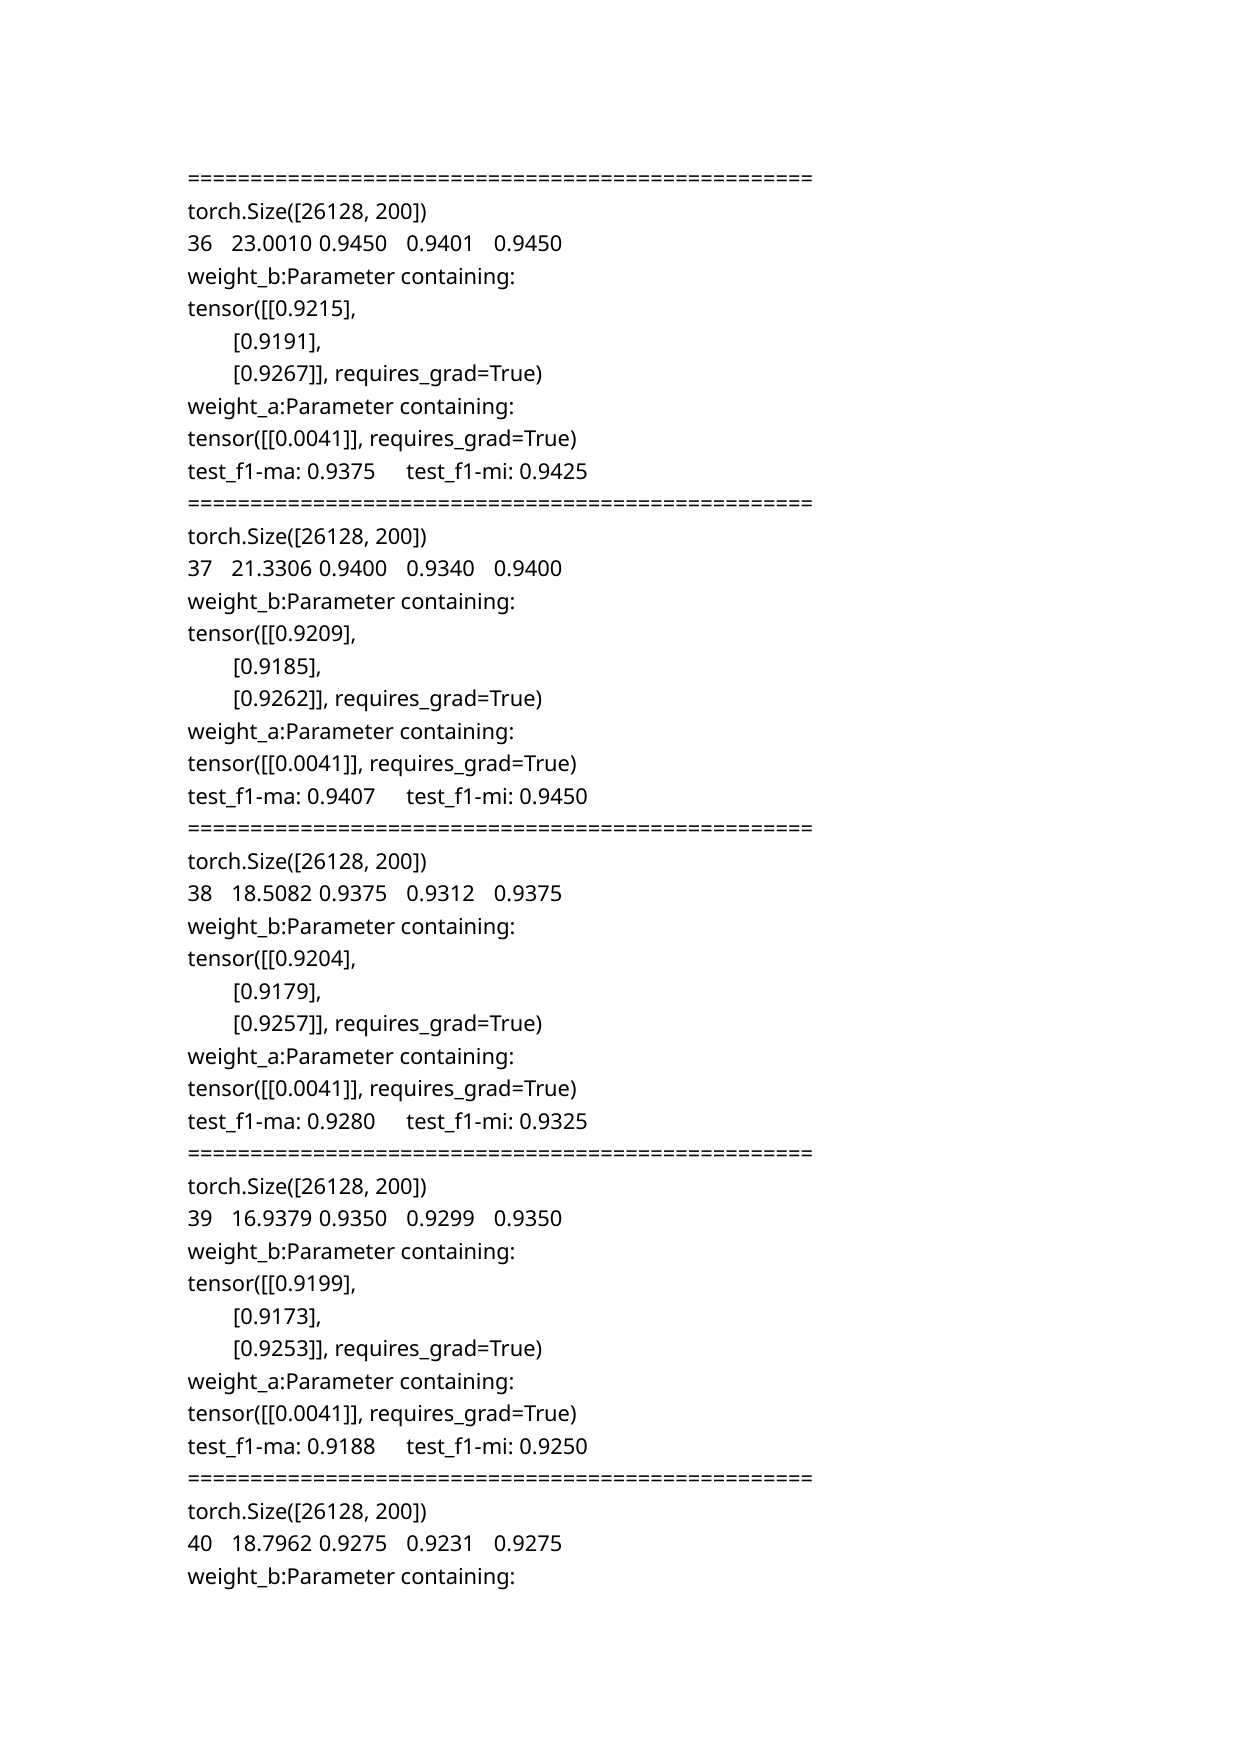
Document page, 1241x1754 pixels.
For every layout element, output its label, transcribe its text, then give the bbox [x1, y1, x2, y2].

text ================================================== [187, 812, 1053, 844]
text torch.Size([26128, 200]) [187, 194, 1053, 227]
text 37 21.3306 0.9400 0.9340 0.9400 [187, 552, 1053, 584]
text [0.9173], [187, 1299, 1053, 1332]
text [0.9257]], requires_grad=True) [187, 1007, 1053, 1039]
text torch.Size([26128, 200]) [187, 1169, 1053, 1202]
text ================================================== [187, 1137, 1053, 1169]
text 39 16.9379 0.9350 0.9299 0.9350 [187, 1202, 1053, 1234]
text [0.9185], [187, 649, 1053, 682]
text weight_b:Parameter containing: [187, 259, 1053, 292]
text weight_b:Parameter containing: [187, 909, 1053, 942]
text ================================================== [187, 487, 1053, 519]
text torch.Size([26128, 200]) [187, 519, 1053, 552]
text weight_a:Parameter containing: [187, 1039, 1053, 1072]
text tensor([[0.0041]], requires_grad=True) [187, 422, 1053, 454]
text [0.9262]], requires_grad=True) [187, 682, 1053, 714]
text [0.9191], [187, 324, 1053, 357]
text tensor([[0.0041]], requires_grad=True) [187, 747, 1053, 779]
text torch.Size([26128, 200]) [187, 844, 1053, 877]
text weight_b:Parameter containing: [187, 1559, 1053, 1592]
text test_f1-ma: 0.9280 test_f1-mi: 0.9325 [187, 1104, 1053, 1137]
text test_f1-ma: 0.9407 test_f1-mi: 0.9450 [187, 779, 1053, 812]
text weight_a:Parameter containing: [187, 389, 1053, 422]
text ================================================== [187, 162, 1053, 194]
text ================================================== [187, 1462, 1053, 1494]
text tensor([[0.9204], [187, 942, 1053, 974]
text [0.9253]], requires_grad=True) [187, 1332, 1053, 1364]
text weight_a:Parameter containing: [187, 714, 1053, 747]
text tensor([[0.0041]], requires_grad=True) [187, 1072, 1053, 1104]
text 36 23.0010 0.9450 0.9401 0.9450 [187, 227, 1053, 259]
text tensor([[0.9209], [187, 617, 1053, 649]
text 38 18.5082 0.9375 0.9312 0.9375 [187, 877, 1053, 909]
text test_f1-ma: 0.9375 test_f1-mi: 0.9425 [187, 454, 1053, 487]
text weight_b:Parameter containing: [187, 1234, 1053, 1267]
text test_f1-ma: 0.9188 test_f1-mi: 0.9250 [187, 1429, 1053, 1462]
text [0.9179], [187, 974, 1053, 1007]
text [0.9267]], requires_grad=True) [187, 357, 1053, 389]
text weight_a:Parameter containing: [187, 1364, 1053, 1397]
text tensor([[0.9199], [187, 1267, 1053, 1299]
text tensor([[0.0041]], requires_grad=True) [187, 1397, 1053, 1429]
text tensor([[0.9215], [187, 292, 1053, 324]
text weight_b:Parameter containing: [187, 584, 1053, 617]
text 40 18.7962 0.9275 0.9231 0.9275 [187, 1527, 1053, 1559]
text torch.Size([26128, 200]) [187, 1494, 1053, 1527]
